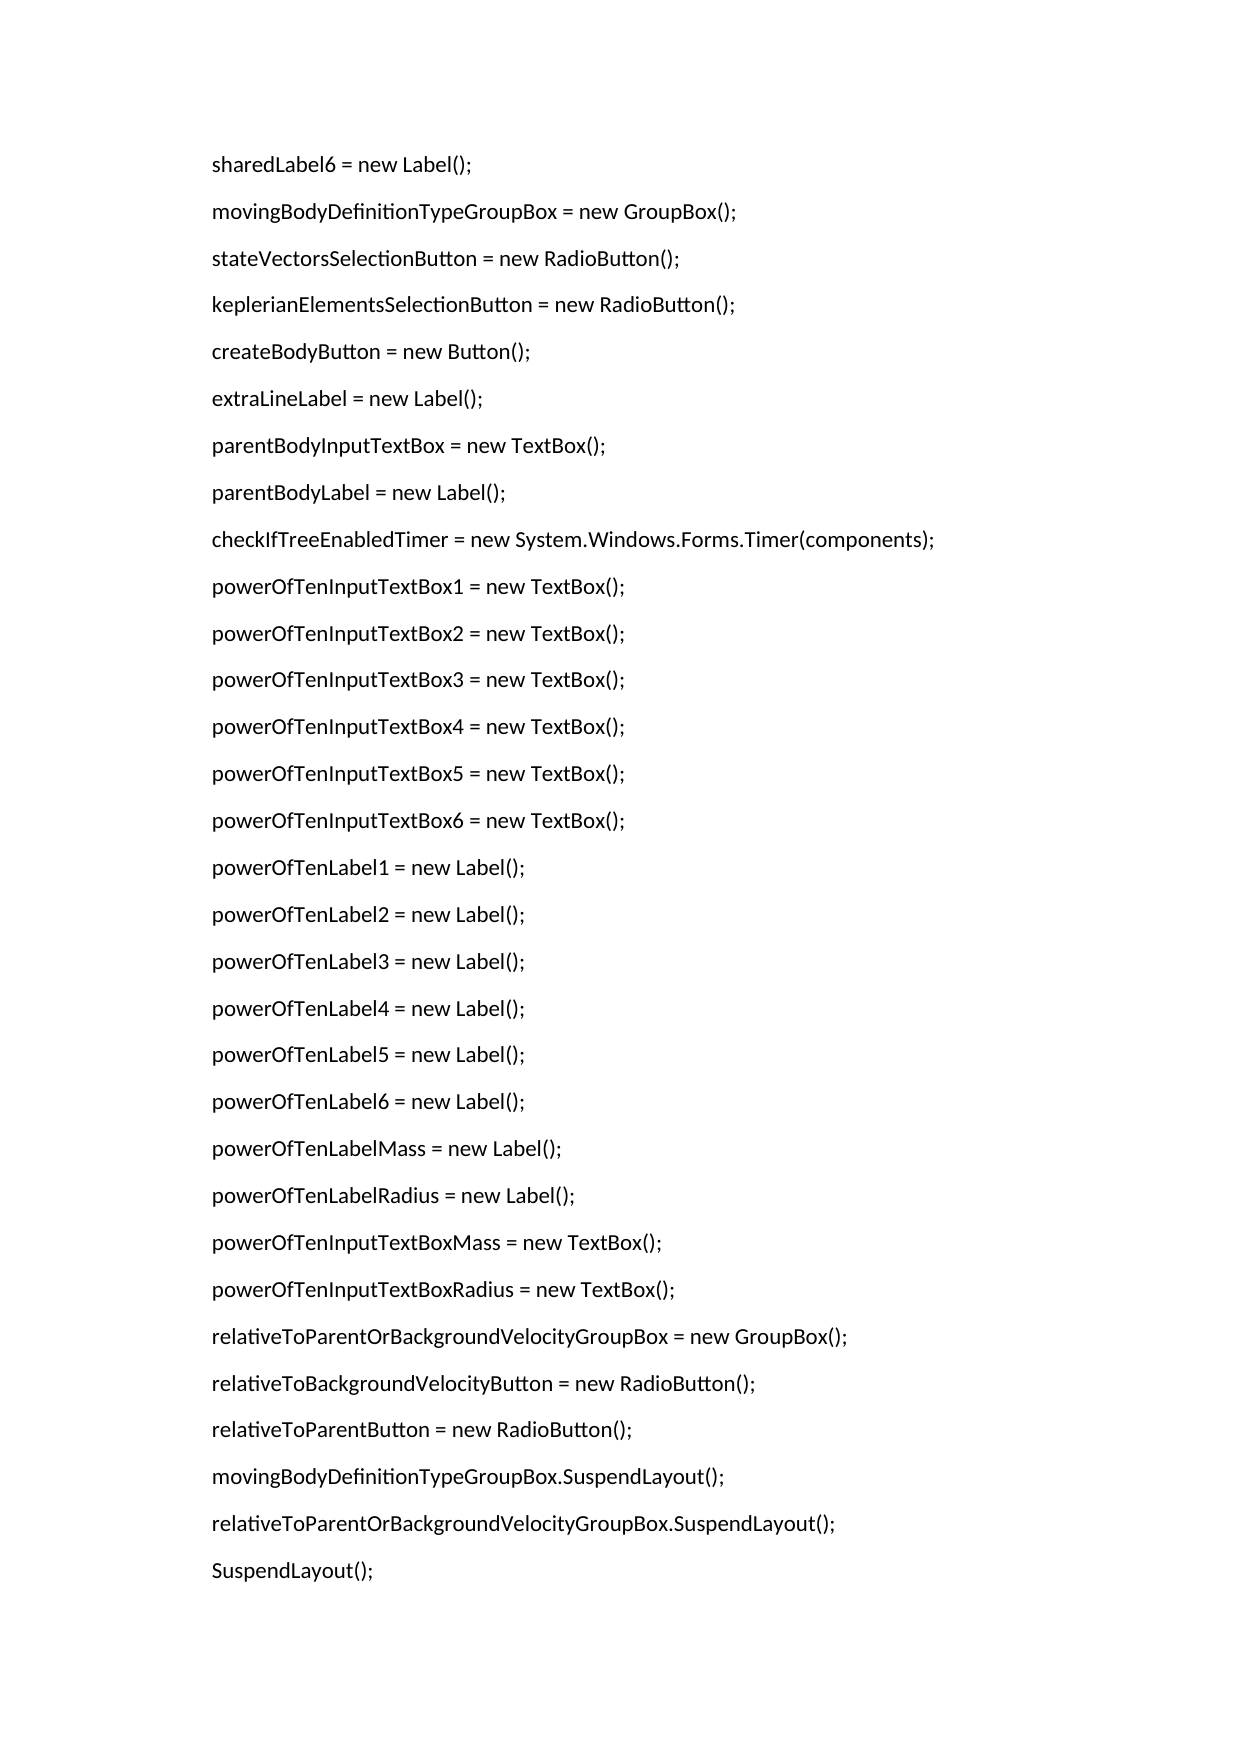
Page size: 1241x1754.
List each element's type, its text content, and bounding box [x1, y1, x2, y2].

text powerOfTenLabelMass = new Label(); [150, 1134, 1090, 1162]
text powerOfTenInputTextBox4 = new TextBox(); [150, 712, 1090, 741]
text SuspendLayout(); [150, 1556, 1090, 1584]
text powerOfTenLabel2 = new Label(); [150, 900, 1090, 928]
text sharedLabel6 = new Label(); [150, 150, 1090, 178]
text powerOfTenLabel5 = new Label(); [150, 1041, 1090, 1069]
text relativeToParentOrBackgroundVelocityGroupBox = new GroupBox(); [150, 1322, 1090, 1350]
text powerOfTenInputTextBox6 = new TextBox(); [150, 806, 1090, 834]
text stateVectorsSelectionButton = new RadioButton(); [150, 244, 1090, 272]
text parentBodyLabel = new Label(); [150, 478, 1090, 506]
text movingBodyDefinitionTypeGroupBox = new GroupBox(); [150, 197, 1090, 225]
text powerOfTenInputTextBoxRadius = new TextBox(); [150, 1275, 1090, 1303]
text powerOfTenLabel3 = new Label(); [150, 947, 1090, 975]
text extraLineLabel = new Label(); [150, 384, 1090, 412]
text movingBodyDefinitionTypeGroupBox.SuspendLayout(); [150, 1462, 1090, 1491]
text parentBodyInputTextBox = new TextBox(); [150, 431, 1090, 459]
text powerOfTenInputTextBox3 = new TextBox(); [150, 666, 1090, 694]
text powerOfTenInputTextBox2 = new TextBox(); [150, 619, 1090, 647]
text relativeToParentOrBackgroundVelocityGroupBox.SuspendLayout(); [150, 1509, 1090, 1537]
text checkIfTreeEnabledTimer = new System.Windows.Forms.Timer(components); [150, 525, 1090, 553]
text powerOfTenLabel1 = new Label(); [150, 853, 1090, 881]
text powerOfTenInputTextBox5 = new TextBox(); [150, 759, 1090, 787]
text powerOfTenLabelRadius = new Label(); [150, 1181, 1090, 1209]
text relativeToBackgroundVelocityButton = new RadioButton(); [150, 1369, 1090, 1397]
text powerOfTenInputTextBoxMass = new TextBox(); [150, 1228, 1090, 1256]
text createBodyButton = new Button(); [150, 337, 1090, 366]
text powerOfTenInputTextBox1 = new TextBox(); [150, 572, 1090, 600]
text powerOfTenLabel4 = new Label(); [150, 994, 1090, 1022]
text keplerianElementsSelectionButton = new RadioButton(); [150, 291, 1090, 319]
text relativeToParentButton = new RadioButton(); [150, 1416, 1090, 1444]
text powerOfTenLabel6 = new Label(); [150, 1087, 1090, 1116]
